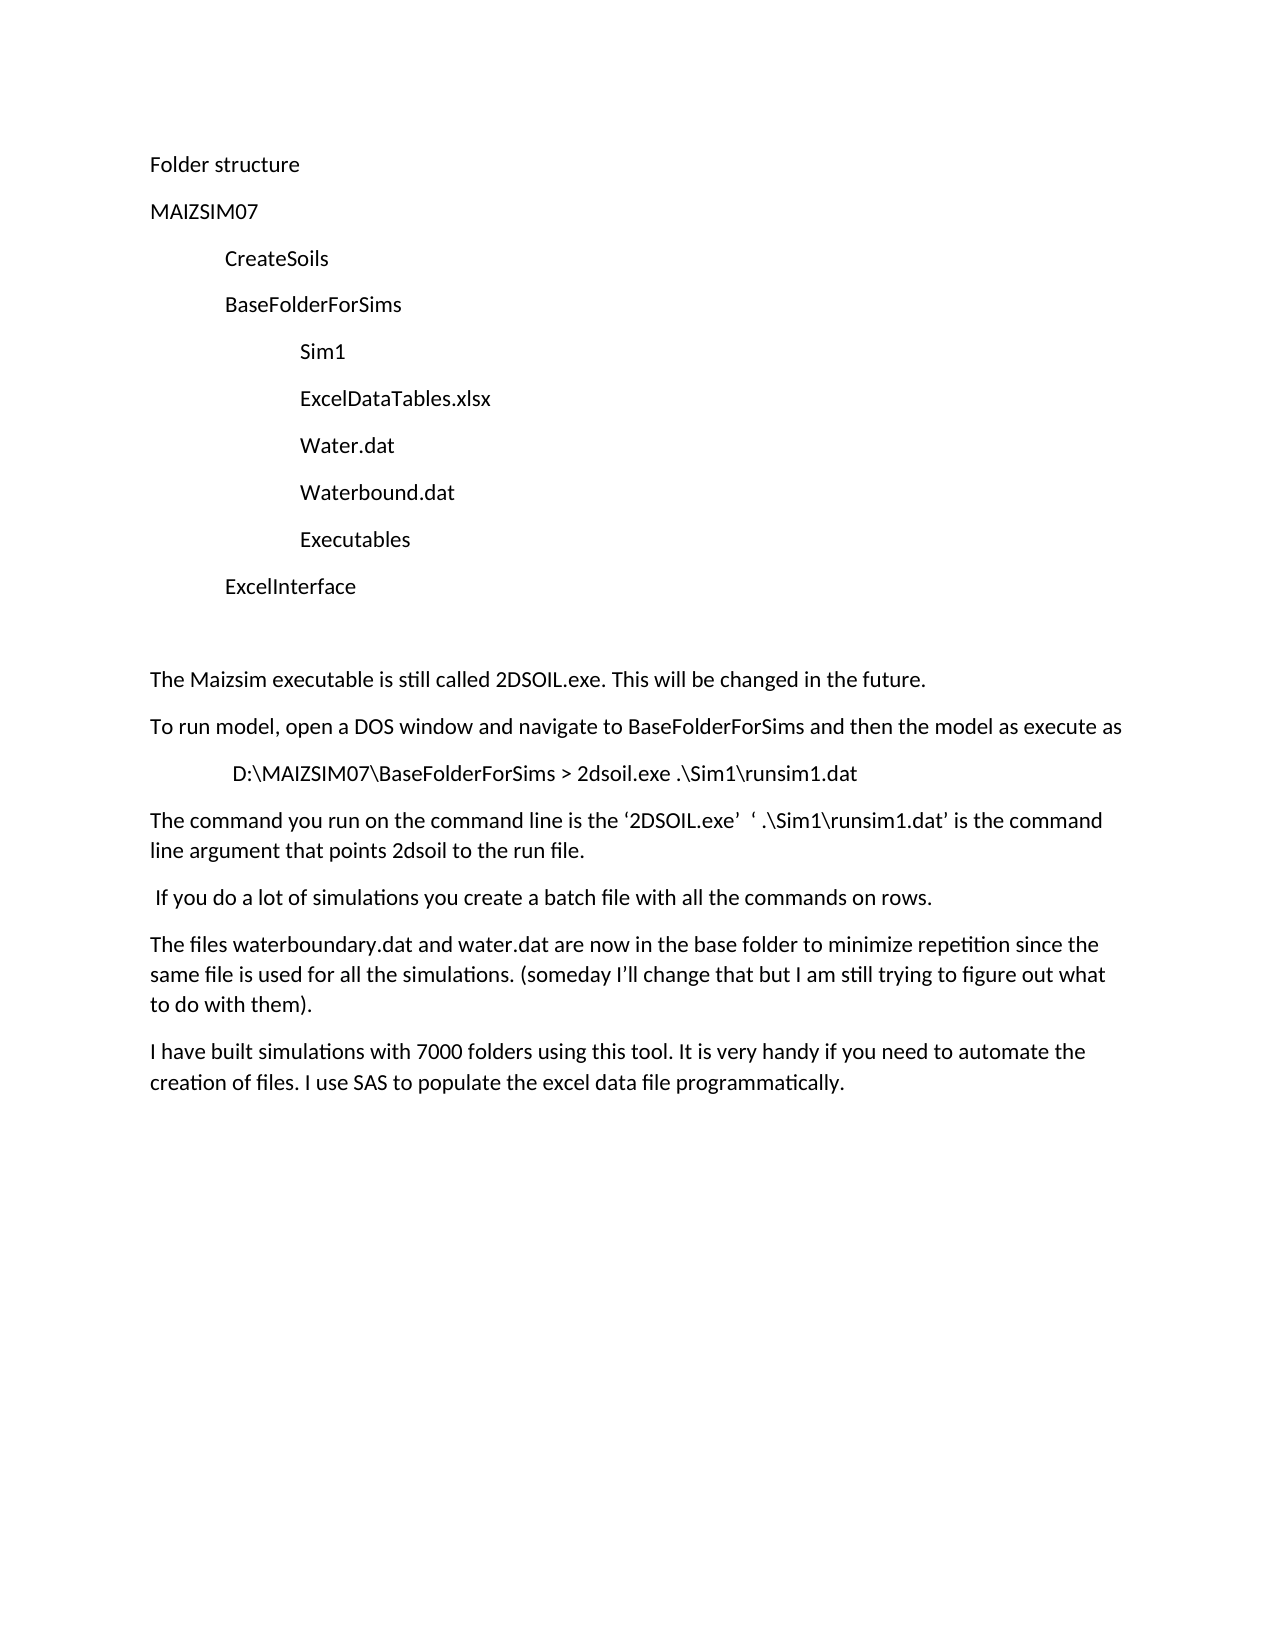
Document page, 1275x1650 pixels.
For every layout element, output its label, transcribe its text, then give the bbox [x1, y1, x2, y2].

text ExcelDataTables.xlsx [150, 384, 1125, 412]
text If you do a lot of simulations you create a batch file with all the commands on rows. [150, 883, 1125, 911]
text To run model, open a DOS window and navigate to BaseFolderForSims and then the model as execute as [150, 712, 1125, 741]
text MAIZSIM07 [150, 197, 1125, 225]
text D:\MAIZSIM07\BaseFolderForSims > 2dsoil.exe .\Sim1\runsim1.dat [150, 759, 1125, 787]
text The Maizsim executable is still called 2DSOIL.exe. This will be changed in the future. [150, 666, 1125, 694]
text Water.dat [150, 431, 1125, 459]
text Sim1 [150, 337, 1125, 366]
text I have built simulations with 7000 folders using this tool. It is very handy if you need to automate the creation of files. I use SAS to populate the excel data file programmatically. [150, 1037, 1125, 1096]
text ExcelInterface [150, 572, 1125, 600]
text The files waterboundary.dat and water.dat are now in the base folder to minimize repetition since the same file is used for all the simulations. (someday I’ll change that but I am still trying to figure out what to do with them). [150, 930, 1125, 1019]
text Folder structure [150, 150, 1125, 178]
text BaseFolderForSims [150, 291, 1125, 319]
text Waterbound.dat [150, 478, 1125, 506]
text CreateSoils [150, 244, 1125, 272]
text Executables [150, 525, 1125, 553]
text The command you run on the command line is the ‘2DSOIL.exe’ ‘ .\Sim1\runsim1.dat’ is the command line argument that points 2dsoil to the run file. [150, 806, 1125, 864]
